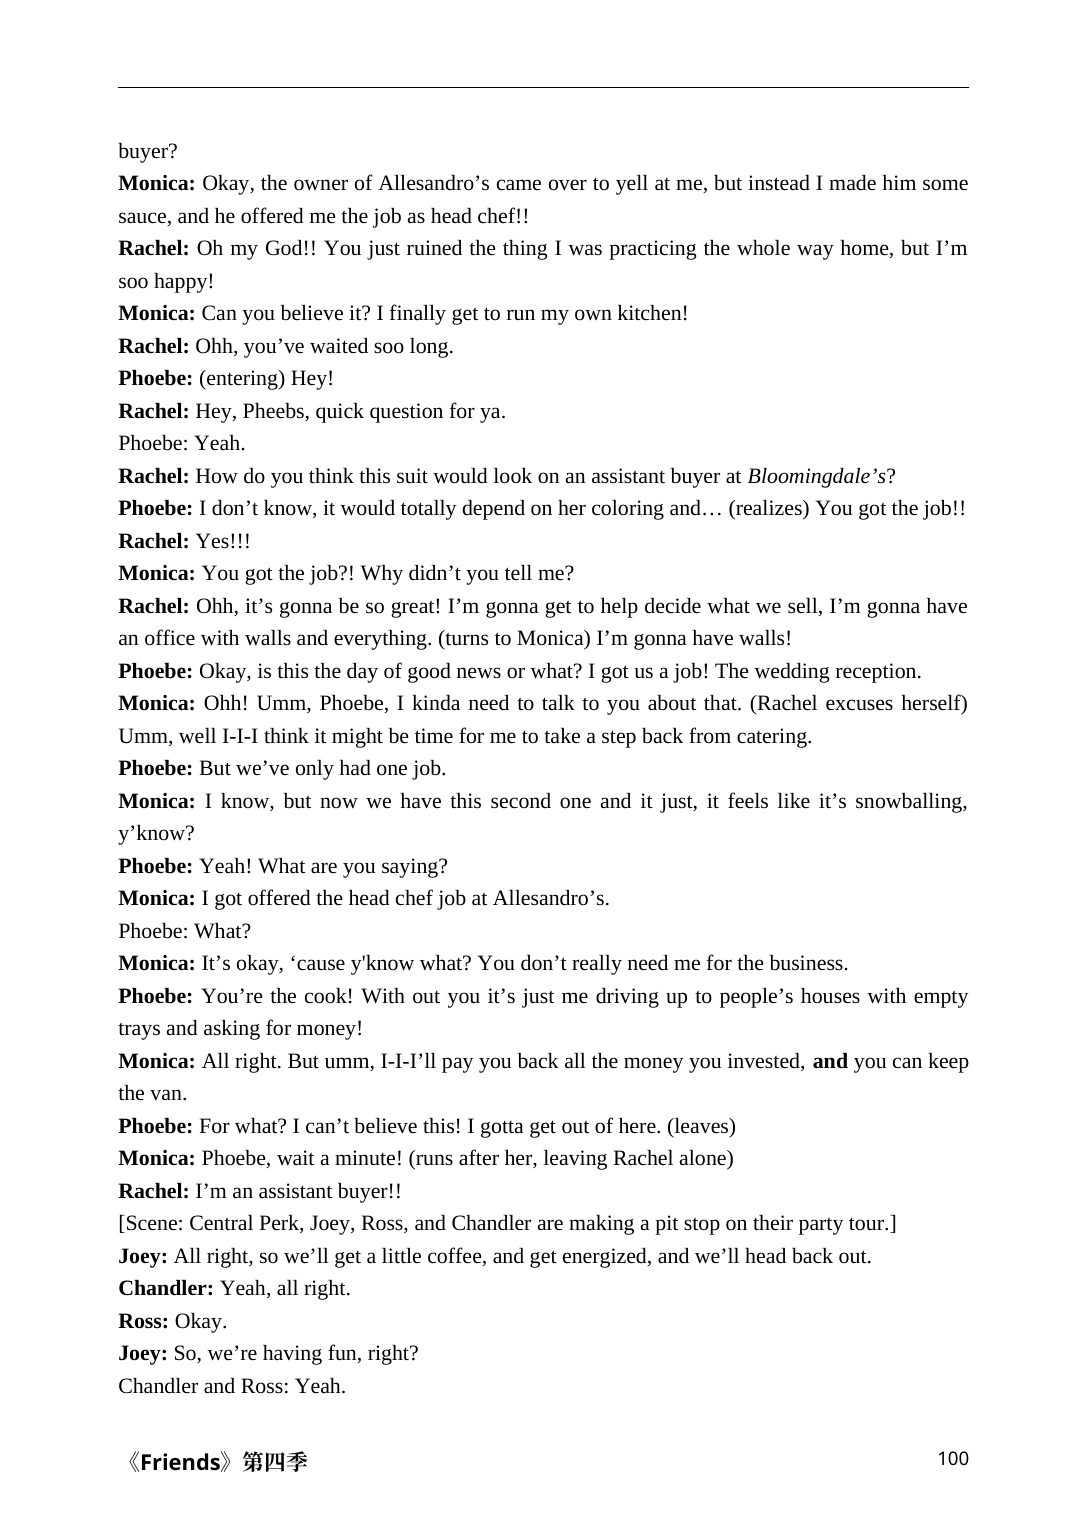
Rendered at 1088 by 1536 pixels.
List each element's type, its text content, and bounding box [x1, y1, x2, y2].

text Monica: Can you believe it? I finally get to run my own kitchen! [118, 296, 969, 329]
text Monica: Phoebe, wait a minute! (runs after her, leaving Rachel alone) [118, 1141, 969, 1174]
text Rachel: Ohh, it’s gonna be so great! I’m gonna get to help decide what we sell, I’m gonna have an office with walls and everything. (turns to Monica) I’m gonna have walls! [118, 589, 969, 654]
text Phoebe: (entering) Hey! [118, 361, 969, 394]
text Phoebe: You’re the cook! With out you it’s just me driving up to people’s houses with empty trays and asking for money! [118, 979, 969, 1044]
text Monica: Okay, the owner of Allesandro’s came over to yell at me, but instead I made him some sauce, and he offered me the job as head chef!! [118, 166, 969, 231]
text Phoebe: I don’t know, it would totally depend on her coloring and… (realizes) You got the job!! [118, 491, 969, 524]
text Rachel: I’m an assistant buyer!! [118, 1174, 969, 1206]
text Rachel: Ohh, you’ve waited soo long. [118, 329, 969, 361]
text [Scene: Central Perk, Joey, Ross, and Chandler are making a pit stop on their party tour.] [118, 1206, 969, 1239]
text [118, 134, 969, 166]
text Chandler: Yeah, all right. [118, 1271, 969, 1304]
text Rachel: Yes!!! [118, 524, 969, 556]
text Phoebe: Yeah. [118, 426, 969, 459]
text Rachel: How do you think this suit would look on an assistant buyer at Bloomingdale’s? [118, 459, 969, 491]
text Phoebe: For what? I can’t believe this! I gotta get out of here. (leaves) [118, 1109, 969, 1141]
text Phoebe: But we’ve only had one job. [118, 751, 969, 784]
text Phoebe: What? [118, 914, 969, 946]
text Joey: All right, so we’ll get a little coffee, and get energized, and we’ll head back out. [118, 1239, 969, 1271]
text Monica: Ohh! Umm, Phoebe, I kinda need to talk to you about that. (Rachel excuses herself) Umm, well I-I-I think it might be time for me to take a step back from catering. [118, 686, 969, 751]
text Ross: Okay. [118, 1304, 969, 1336]
text Rachel: Oh my God!! You just ruined the thing I was practicing the whole way home, but I’m soo happy! [118, 231, 969, 296]
text Phoebe: Yeah! What are you saying? [118, 849, 969, 881]
text Monica: It’s okay, ‘cause y'know what? You don’t really need me for the business. [118, 946, 969, 979]
text Monica: All right. But umm, I-I-I’ll pay you back all the money you invested, and you can keep the van. [118, 1044, 969, 1109]
text Chandler and Ross: Yeah. [118, 1369, 969, 1401]
text Monica: I know, but now we have this second one and it just, it feels like it’s snowballing, y’know? [118, 784, 969, 849]
text Monica: You got the job?! Why didn’t you tell me? [118, 556, 969, 589]
text Joey: So, we’re having fun, right? [118, 1336, 969, 1369]
text Monica: I got offered the head chef job at Allesandro’s. [118, 881, 969, 914]
text Rachel: Hey, Pheebs, quick question for ya. [118, 394, 969, 426]
text Phoebe: Okay, is this the day of good news or what? I got us a job! The wedding reception. [118, 654, 969, 686]
